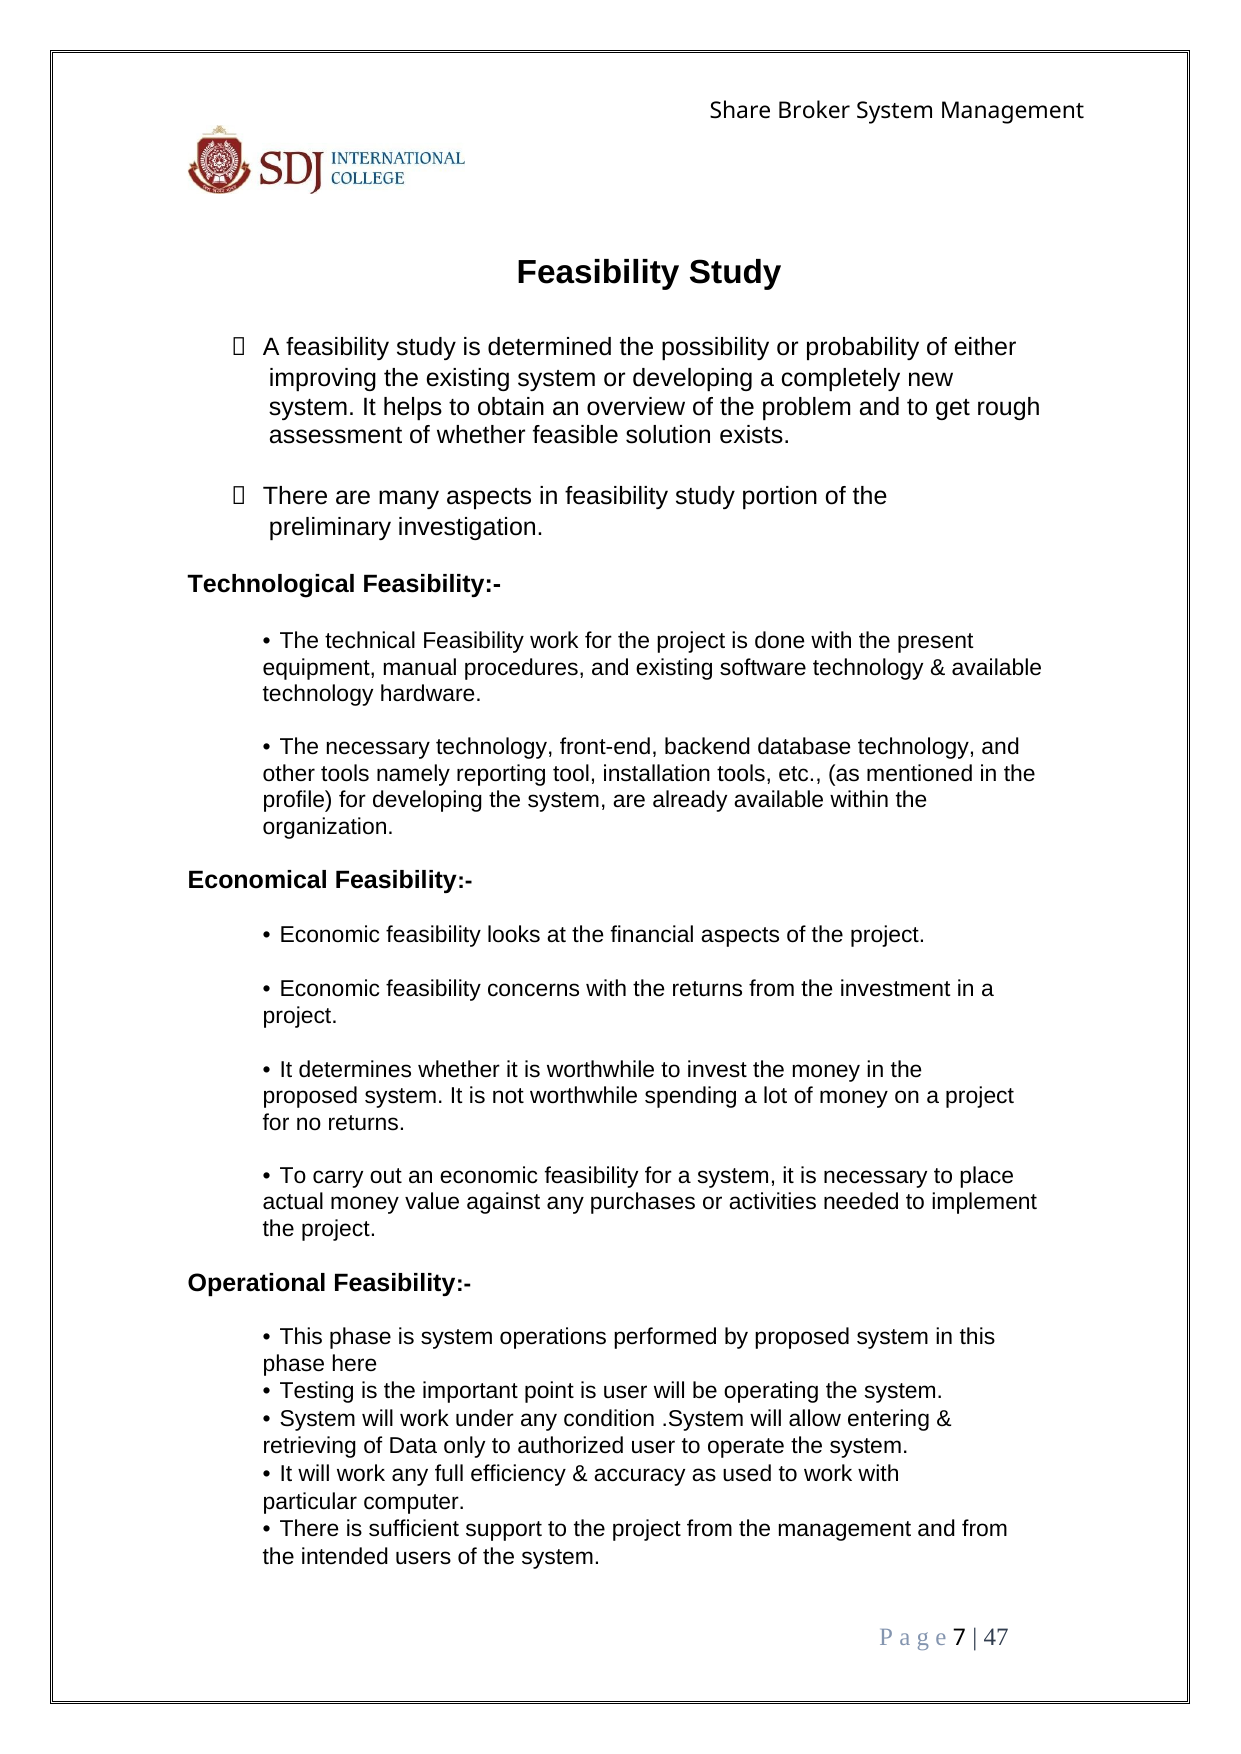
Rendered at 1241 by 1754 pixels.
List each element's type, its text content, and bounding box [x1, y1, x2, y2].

picture [187, 125, 465, 194]
list To carry out an economic feasibility for a system, it is necessary to place actual money value against any purchases or activities needed to implement the project. [262, 1162, 1037, 1241]
list It will work any full efficiency & accuracy as used to work with particular computer. [262, 1460, 1000, 1514]
text Technological Feasibility:- [187, 569, 1161, 598]
list There is sufficient support to the project from the management and from the intended users of the system. [262, 1515, 1046, 1569]
text Operational Feasibility:- [187, 1267, 1161, 1296]
text Economical Feasibility:- [187, 865, 1161, 894]
list The technical Feasibility work for the project is done with the present equipment, manual procedures, and existing software technology & available technology hardware. [262, 627, 1042, 707]
list Economic feasibility looks at the financial aspects of the project. [262, 921, 1161, 947]
list It determines whether it is worthwhile to invest the money in the proposed system. It is not worthwhile spending a lot of money on a project for no returns. [262, 1056, 1024, 1135]
list Feasibility Study [459, 252, 1161, 290]
list A feasibility study is determined the possibility or probability of either improving the existing system or developing a completely new system. It helps to obtain an overview of the problem and to get rough assessment of whether feasible solution exists. [231, 329, 1047, 449]
list This phase is system operations performed by proposed system in this phase here [262, 1323, 995, 1377]
list Economic feasibility concerns with the returns from the investment in a project. [262, 975, 994, 1029]
list Testing is the important point is user will be operating the system. [262, 1378, 1161, 1403]
list The necessary technology, front-end, backend database technology, and other tools namely reporting tool, installation tools, etc., (as mentioned in the profile) for developing the system, are already available within the organization. [262, 733, 1036, 839]
list There are many aspects in feasibility study portion of the preliminary investigation. [231, 478, 1017, 541]
list System will work under any condition .System will allow entering & retrieving of Data only to authorized user to operate the system. [262, 1405, 1052, 1459]
